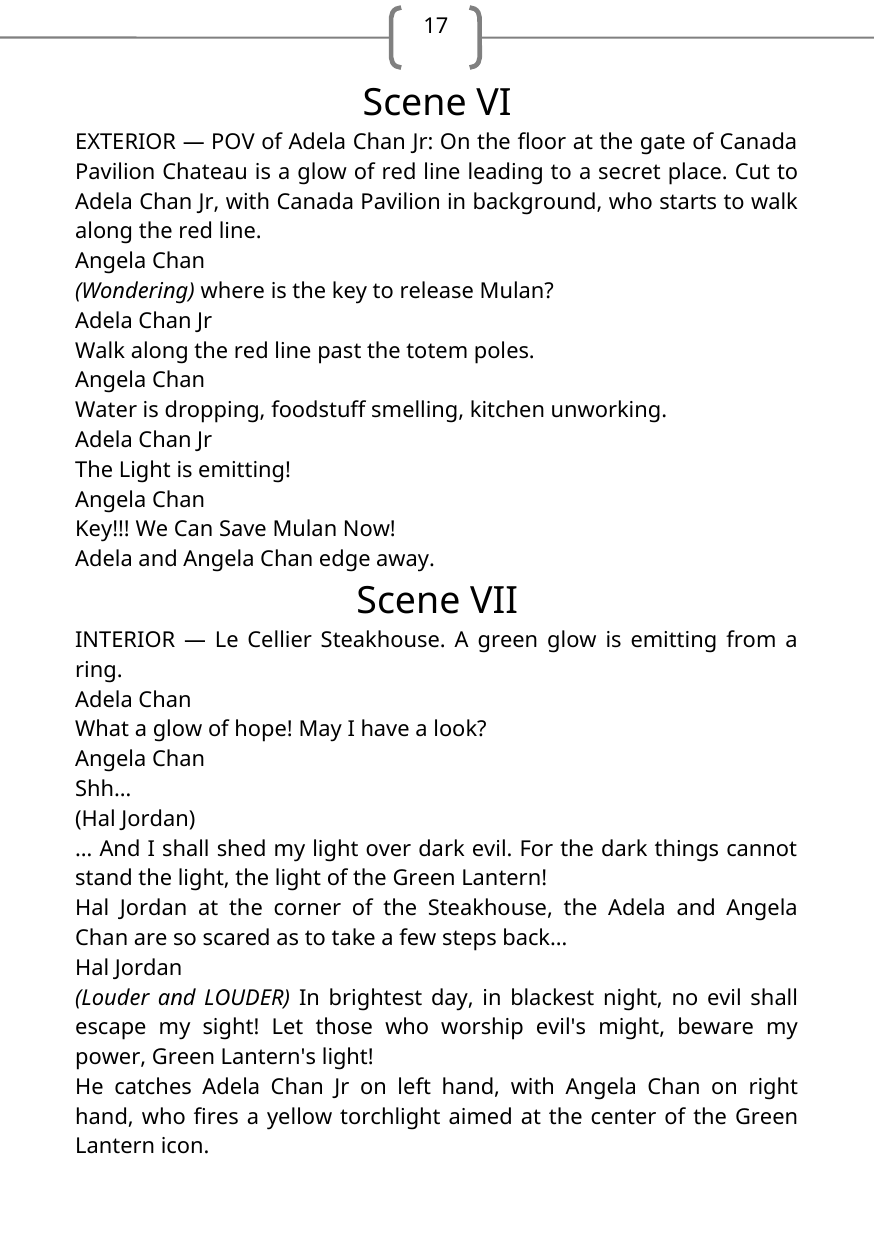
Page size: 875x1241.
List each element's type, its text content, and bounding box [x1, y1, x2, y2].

text Key!!! We Can Save Mulan Now! [75, 513, 799, 543]
text … And I shall shed my light over dark evil. For the dark things cannot stand the light, the light of the Green Lantern! [75, 832, 799, 892]
text The Light is emitting! [75, 454, 799, 483]
text Shh… [75, 773, 799, 803]
text (Louder and LOUDER) In brightest day, in blackest night, no evil shall escape my sight! Let those who worship evil's might, beware my power, Green Lantern's light! [75, 981, 799, 1071]
text Water is dropping, foodstuff smelling, kitchen unworking. [75, 394, 799, 424]
text What a glow of hope! May I have a look? [75, 713, 799, 743]
text Walk along the red line past the totem poles. [75, 334, 799, 364]
text (Wondering) where is the key to release Mulan? [75, 275, 799, 305]
subtitle Scene VI [75, 75, 799, 126]
subtitle Scene VII [75, 573, 799, 624]
